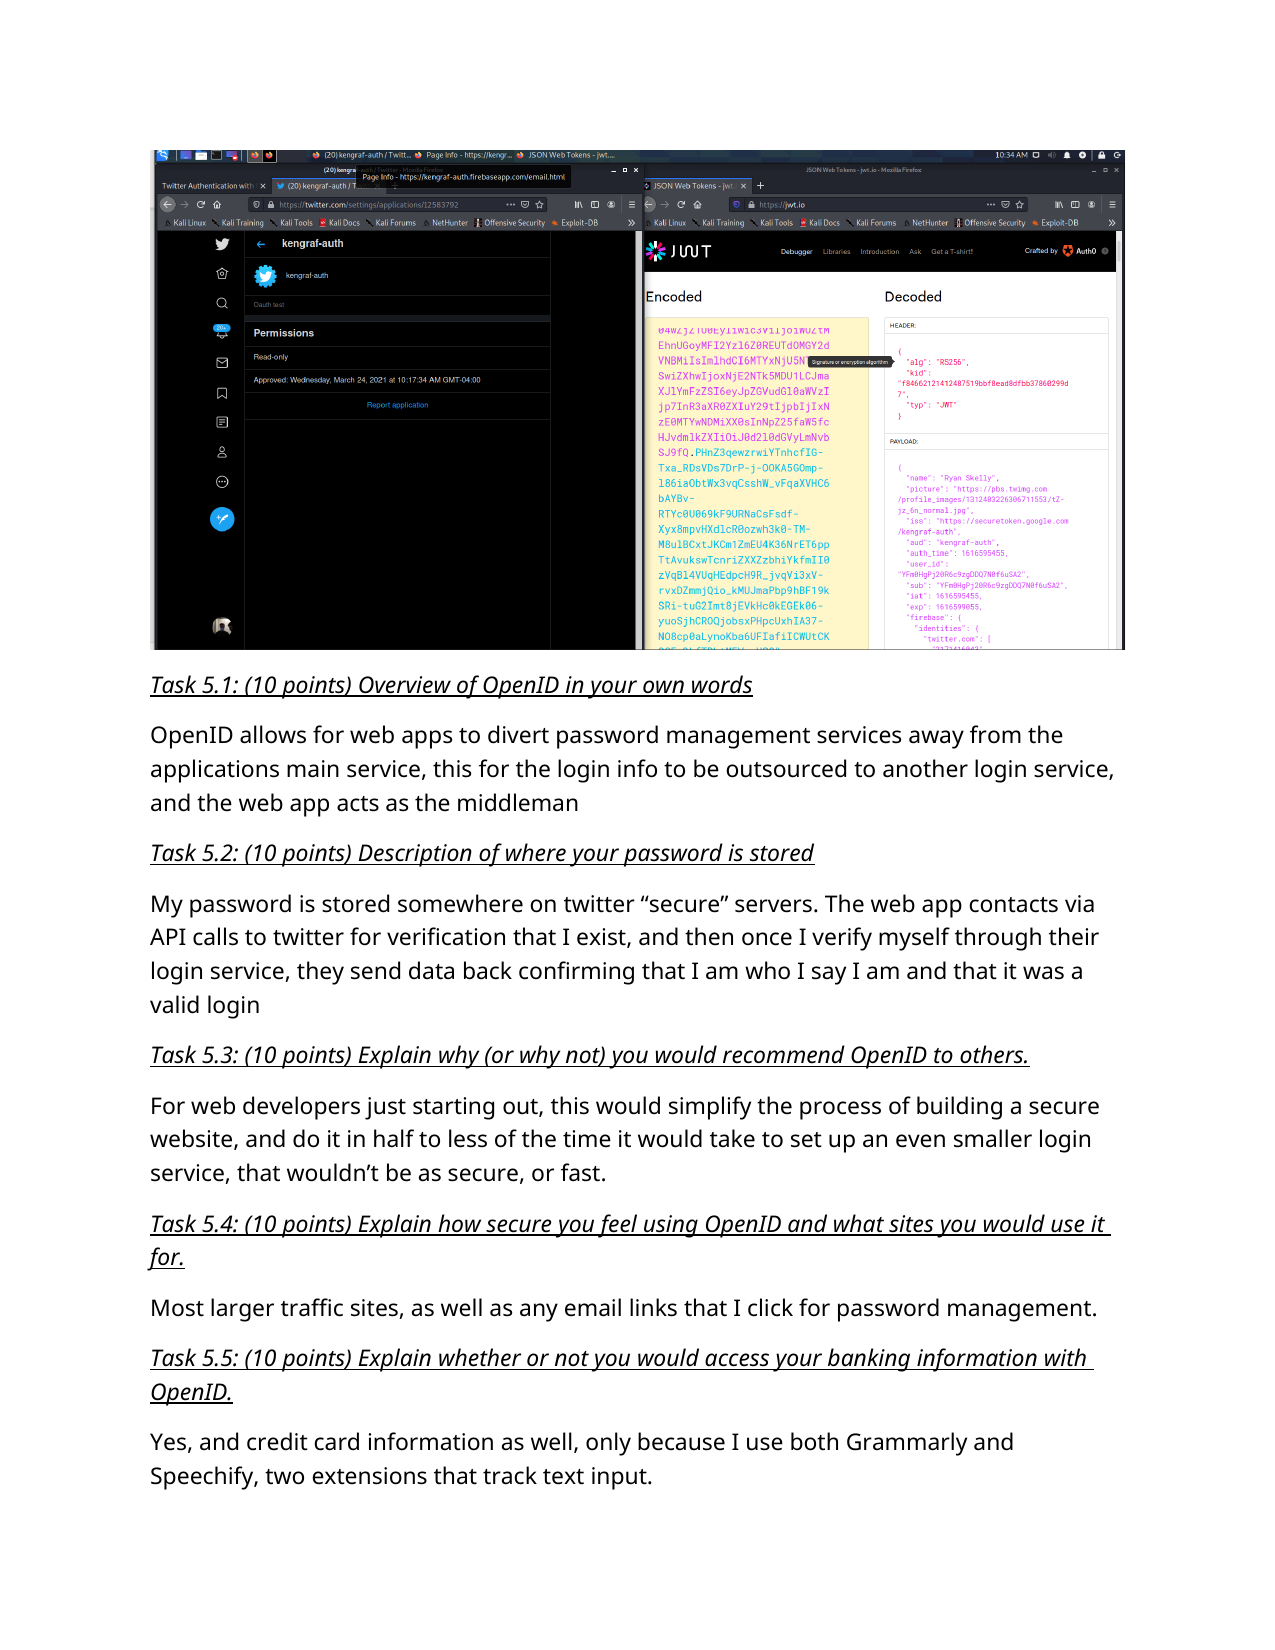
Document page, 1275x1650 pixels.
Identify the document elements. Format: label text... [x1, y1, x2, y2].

text For web developers just starting out, this would simplify the process of building a secure website, and do it in half to less of the time it would take to set up an even smaller login service, that wouldn’t be as secure, or fast. [150, 1090, 1125, 1188]
text Task 5.5: (10 points) Explain whether or not you would access your banking information with OpenID. [150, 1342, 1125, 1407]
text Task 5.3: (10 points) Explain why (or why not) you would recommend OpenID to others. [150, 1039, 1125, 1071]
text My password is stored somewhere on twitter “secure” servers. The web app contacts via API calls to twitter for verification that I exist, and then once I verify myself through their login service, they send data back confirming that I am who I say I am and that it was a valid login [150, 888, 1125, 1020]
text Most larger traffic sites, as well as any email links that I click for password management. [150, 1292, 1125, 1323]
text Yes, and credit card information as well, only because I use both Grammarly and Speechify, two extensions that track text input. [150, 1426, 1125, 1491]
text OpenID allows for web apps to divert password management services away from the applications main service, this for the login info to be outsourced to another login service, and the web app acts as the middleman [150, 719, 1125, 818]
text Task 5.4: (10 points) Explain how secure you feel using OpenID and what sites you would use it for. [150, 1208, 1125, 1273]
picture [150, 150, 1125, 650]
text Task 5.1: (10 points) Overview of OpenID in your own words [150, 669, 1125, 700]
text Task 5.2: (10 points) Description of where your password is stored [150, 837, 1125, 868]
